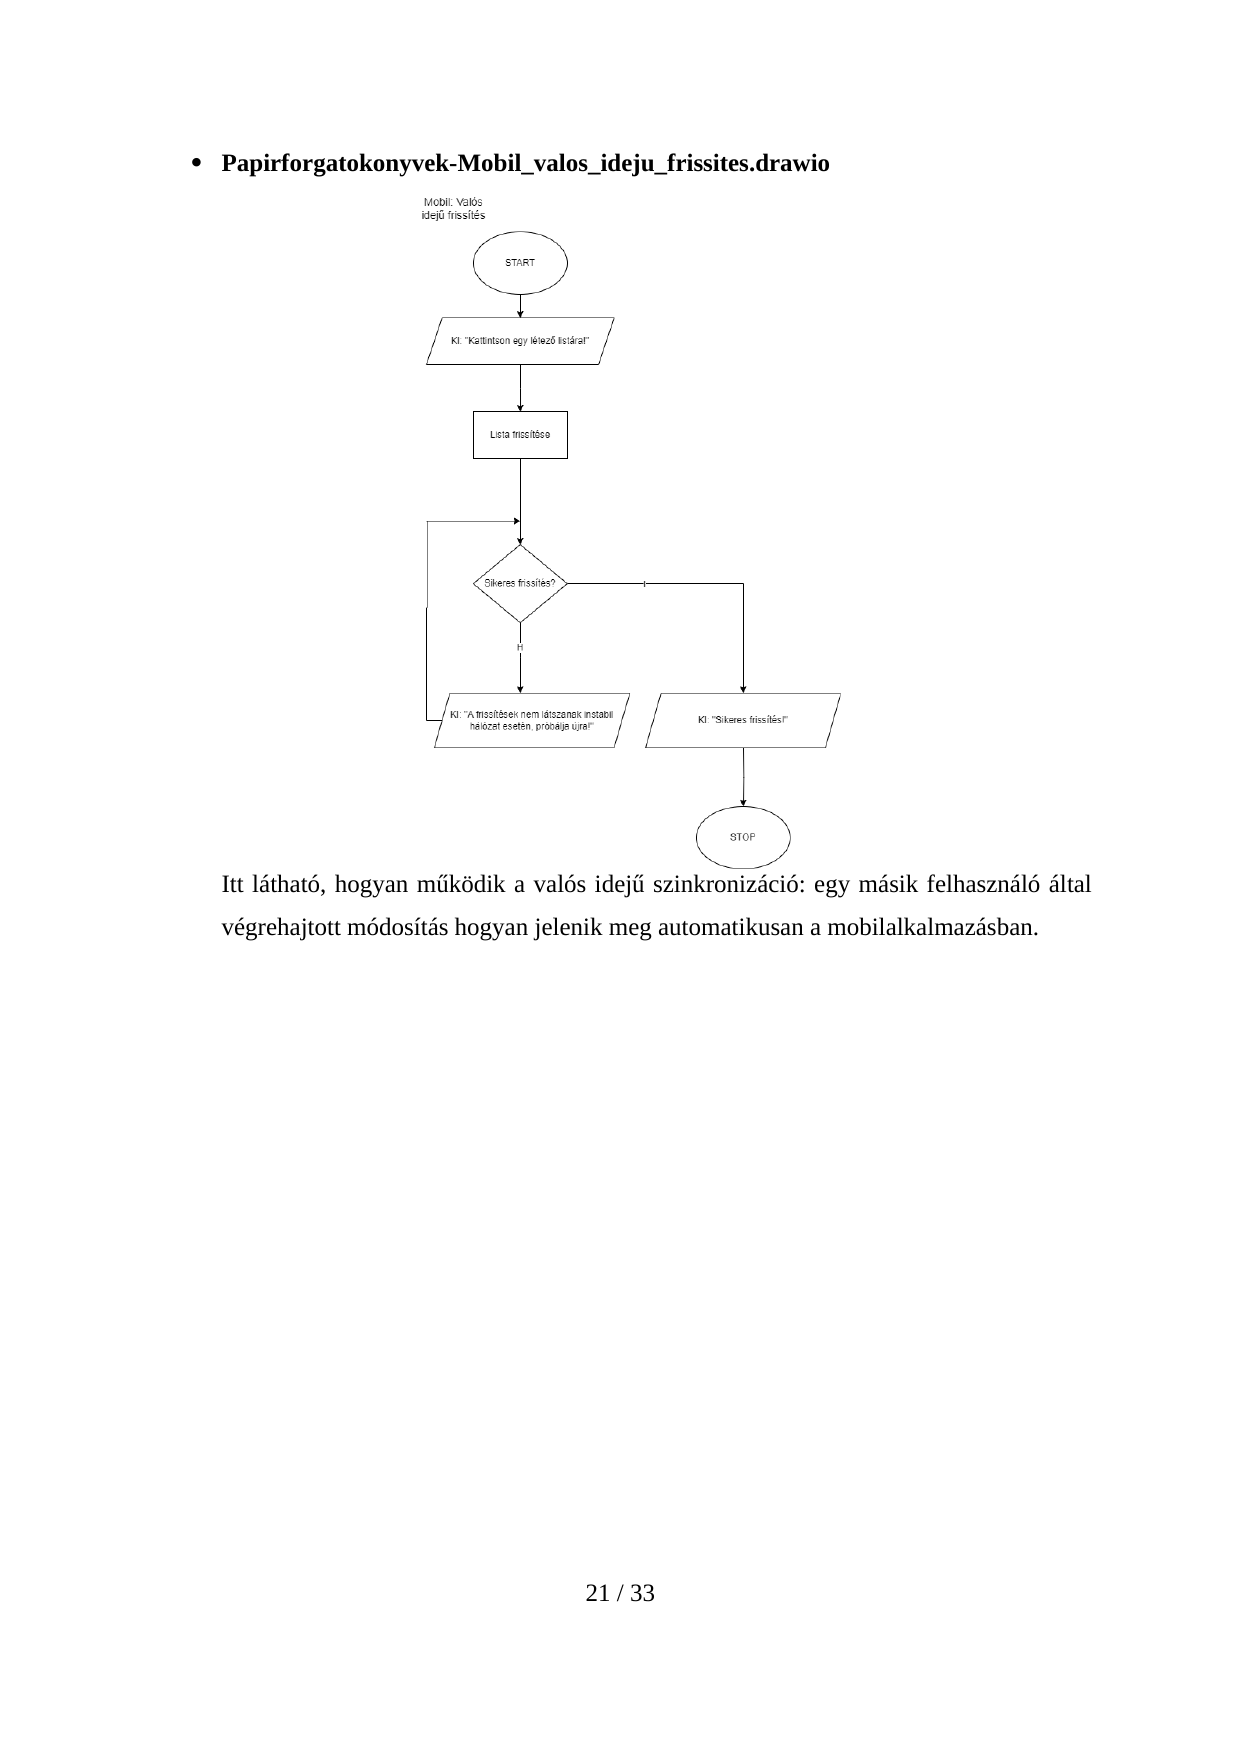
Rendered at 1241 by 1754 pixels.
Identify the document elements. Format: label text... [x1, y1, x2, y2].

picture [410, 192, 841, 869]
